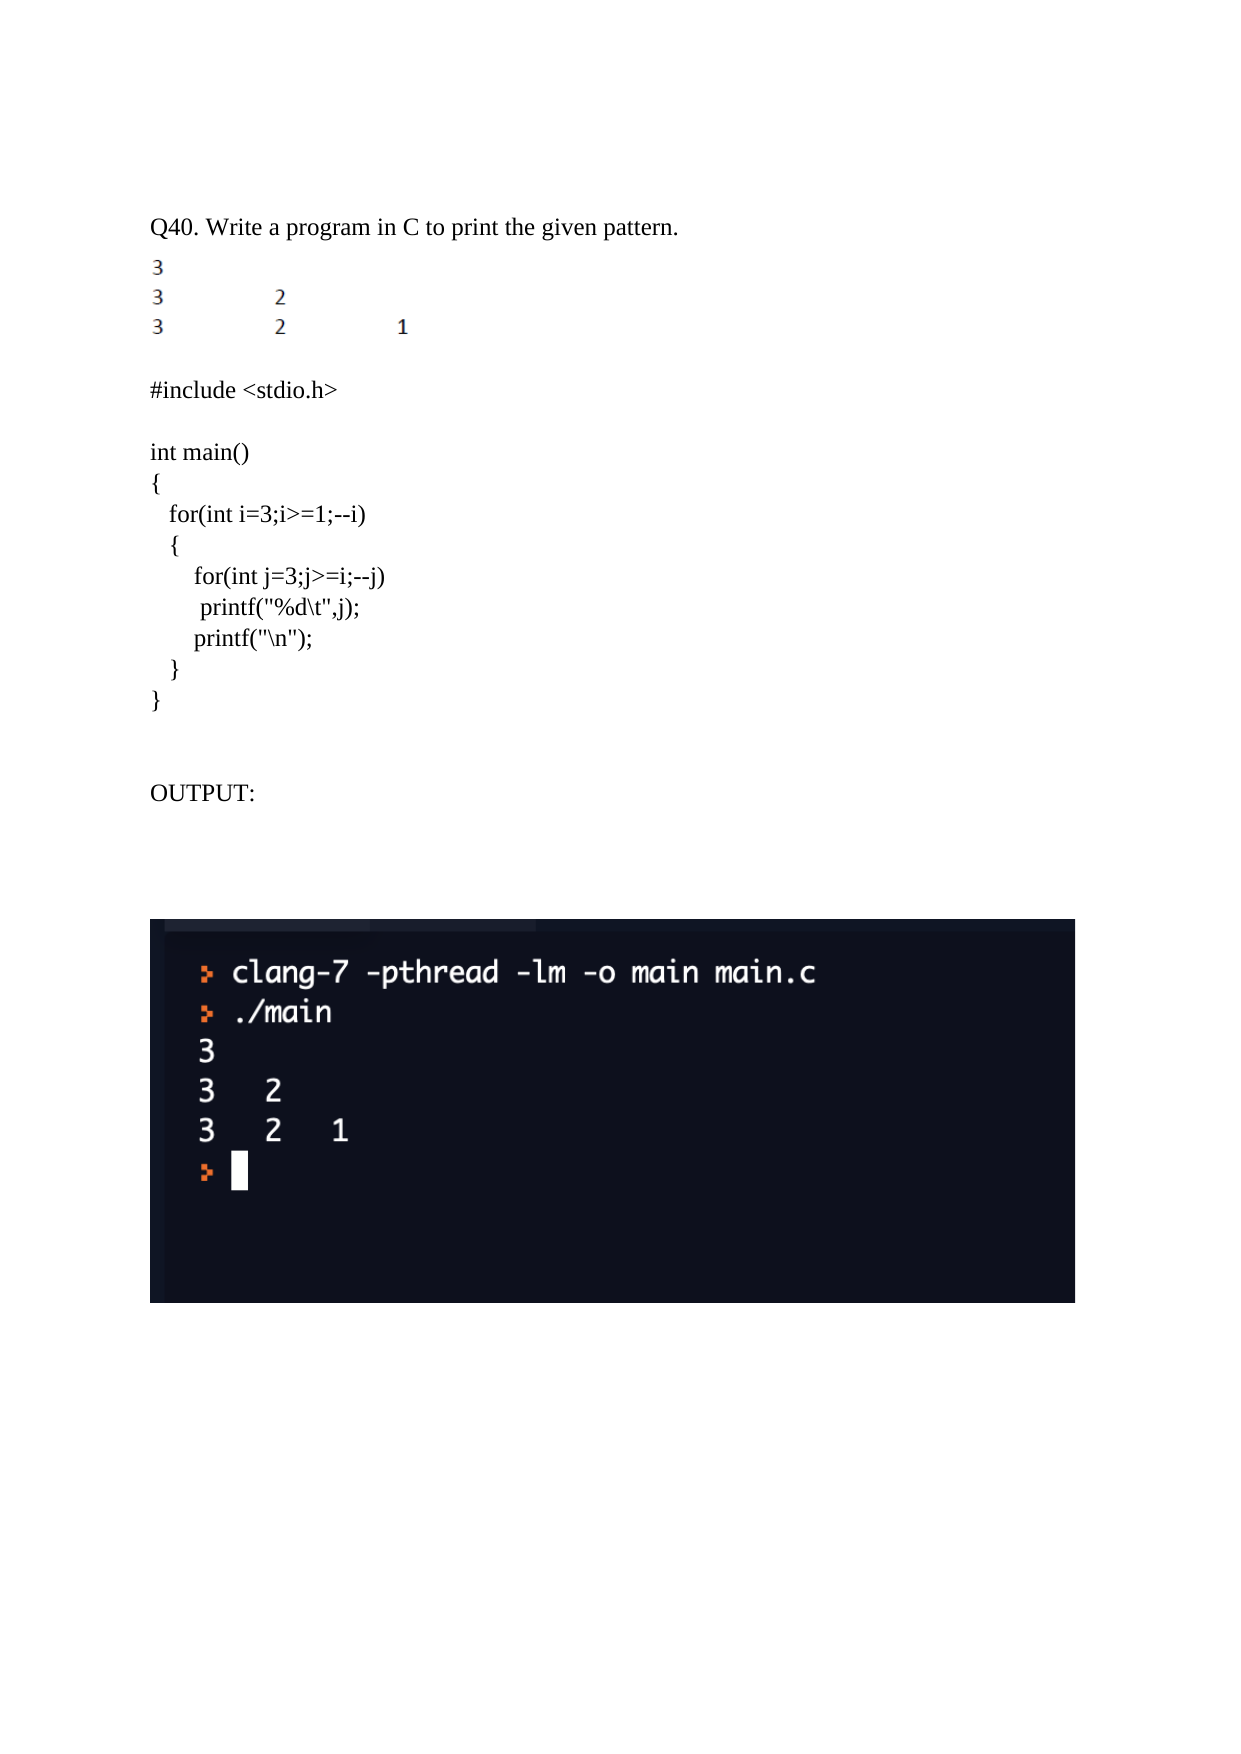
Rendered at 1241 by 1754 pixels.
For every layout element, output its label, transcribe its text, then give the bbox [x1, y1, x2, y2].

picture [150, 919, 1075, 1303]
picture [150, 243, 416, 342]
text Q40. Write a program in C to print the given pattern. [150, 212, 1090, 241]
text printf("%d\t",j); [150, 592, 1090, 621]
text for(int j=3;j>=i;--j) [150, 561, 1090, 590]
text int main() [150, 437, 1090, 466]
text { [150, 468, 1090, 497]
text { [150, 530, 1090, 559]
text OUTPUT: [150, 778, 1090, 807]
text printf("\n"); [150, 623, 1090, 652]
text } [150, 685, 1090, 714]
text for(int i=3;i>=1;--i) [150, 499, 1090, 528]
text } [150, 654, 1090, 683]
text #include <stdio.h> [150, 375, 1090, 404]
